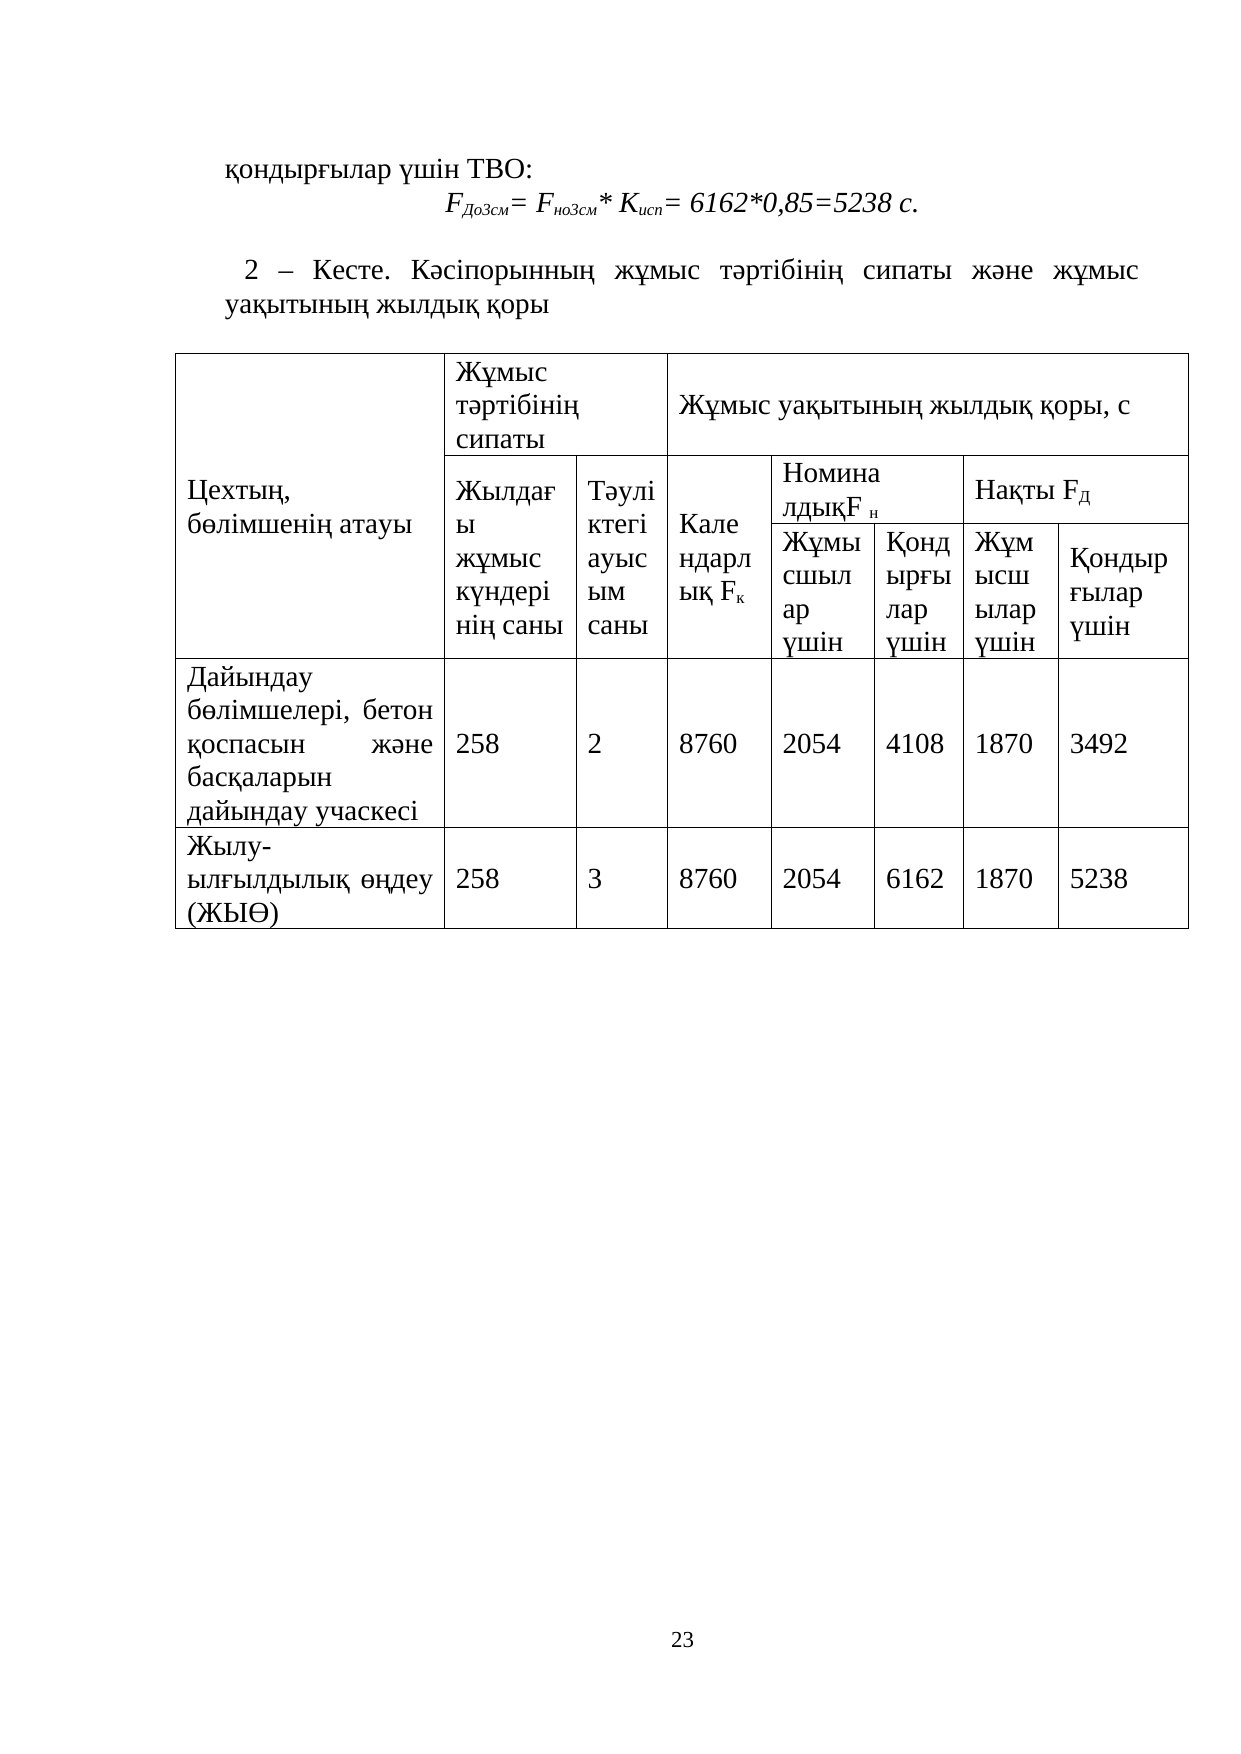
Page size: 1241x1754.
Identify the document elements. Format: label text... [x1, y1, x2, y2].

table_cell 8760 [668, 659, 771, 827]
text қондырғылар үшін ТВО: [224, 152, 1140, 185]
text FДо3см= Fно3см* Кисп= 6162*0,85=5238 с. [224, 185, 1140, 219]
table_cell Жылу-ылғылдылық өңдеу (ЖЫӨ) [176, 828, 444, 928]
table_header Жұмыс уақытының жылдық қоры, с [668, 354, 1188, 454]
table_cell 8760 [668, 828, 771, 928]
table_header Цехтың, бөлімшенің атауы [176, 354, 444, 658]
table_cell 1870 [964, 828, 1058, 928]
table_cell Қондырғылар үшін [1059, 524, 1188, 658]
table_cell Қондырғылар үшін [875, 524, 963, 658]
table_cell Жылдағы жұмыс күндерінің саны [445, 456, 576, 658]
table_cell 2054 [772, 828, 874, 928]
table_cell Жұмысшылар үшін [964, 524, 1058, 658]
table_header Жұмыс тәртібінің сипаты [445, 354, 667, 454]
table_cell 2054 [772, 659, 874, 827]
table_cell 3 [577, 828, 667, 928]
table_cell 2 [577, 659, 667, 827]
text 2 – Кесте. Кәсіпорынның жұмыс тәртібінің сипаты және жұмыс уақытының жылдық қоры [224, 252, 1140, 319]
table_cell НоминалдықF н [772, 456, 963, 523]
table_cell Тәуліктегі ауысым саны [577, 456, 667, 658]
table_cell 258 [445, 659, 576, 827]
table_cell Календарлық Fк [668, 456, 771, 658]
table_cell Жұмысшылар үшін [772, 524, 874, 658]
table_cell 3492 [1059, 659, 1188, 827]
table_cell 258 [445, 828, 576, 928]
table_cell 4108 [875, 659, 963, 827]
table_cell 1870 [964, 659, 1058, 827]
table_cell 5238 [1059, 828, 1188, 928]
table_cell Нақты FД [964, 456, 1188, 523]
table_cell Дайындау бөлімшелері, бетон қоспасын және басқаларын дайындау учаскесі [176, 659, 444, 827]
table_cell 6162 [875, 828, 963, 928]
